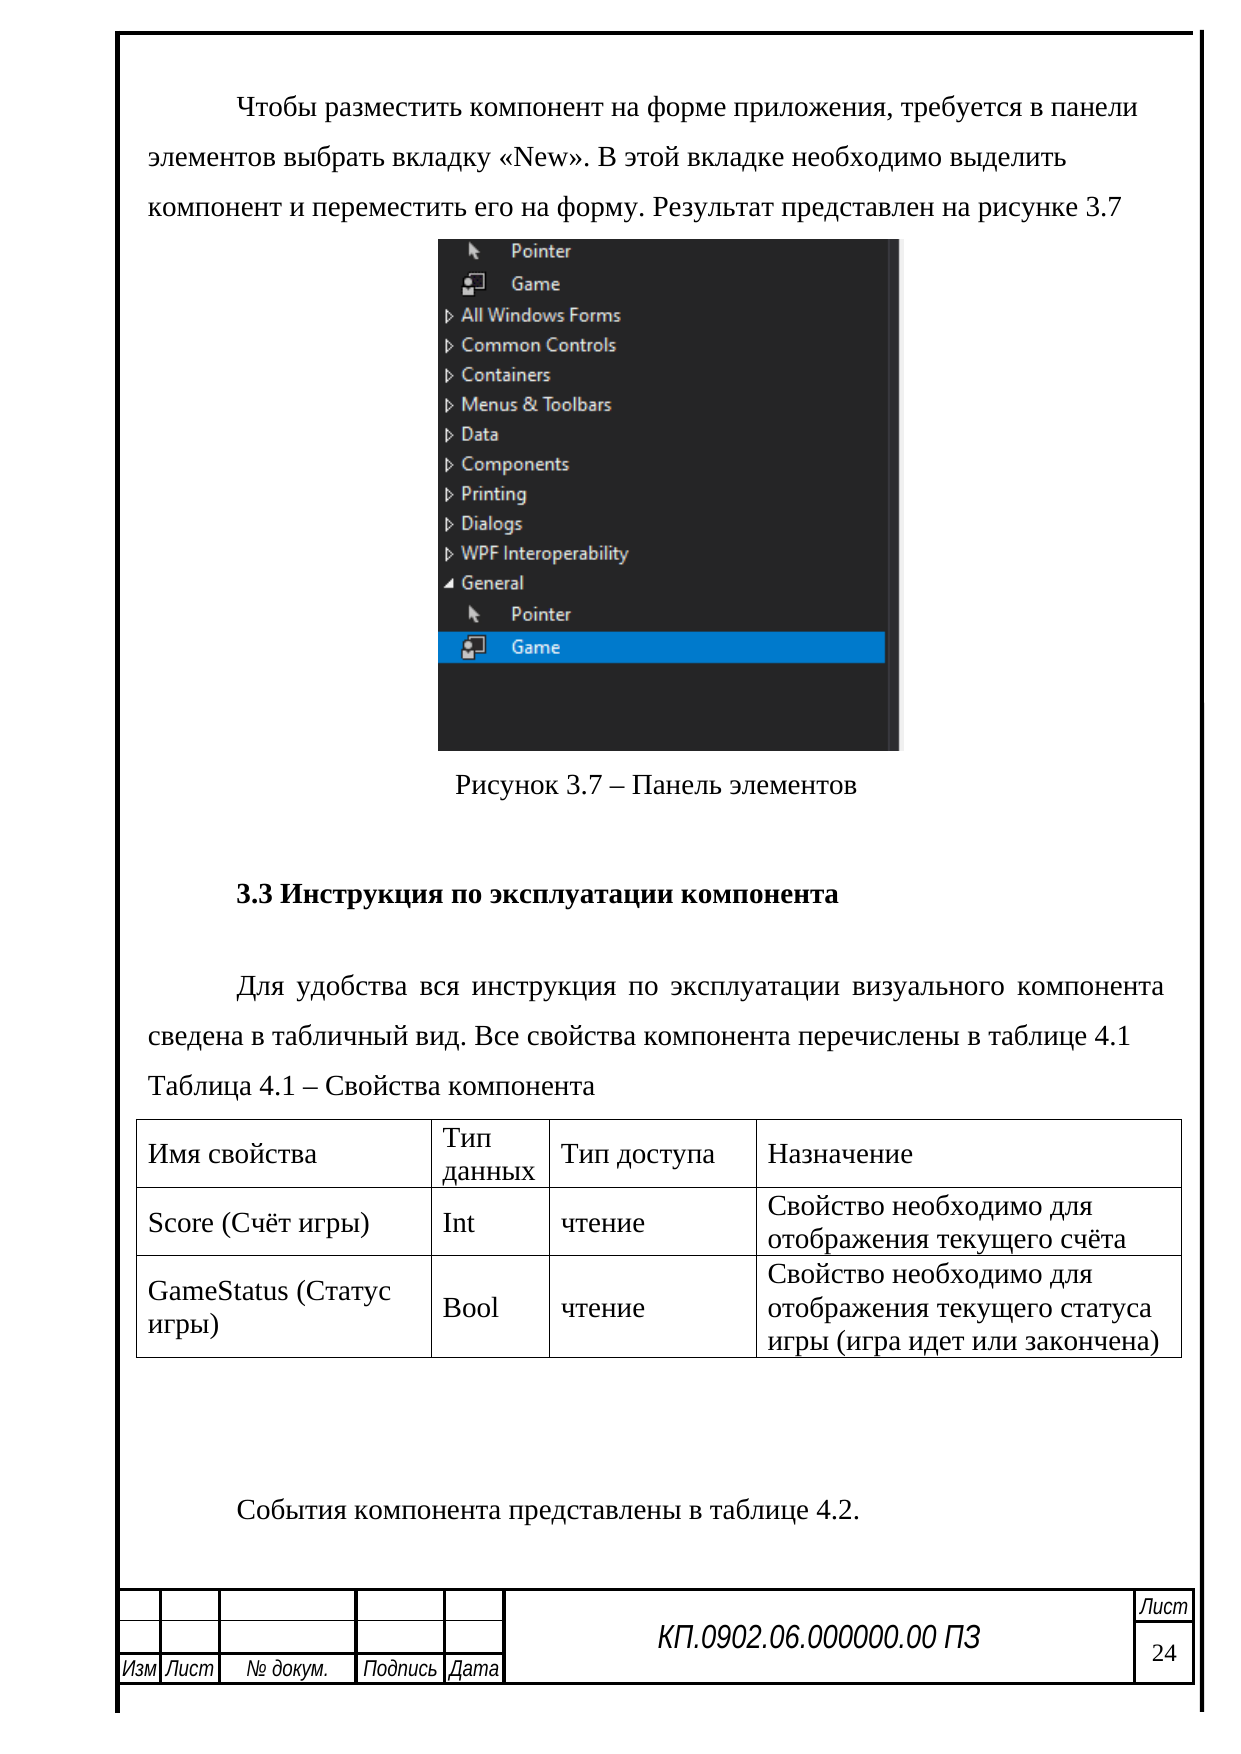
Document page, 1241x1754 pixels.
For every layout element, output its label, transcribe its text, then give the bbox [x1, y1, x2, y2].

table_header Тип данных [432, 1120, 549, 1187]
picture [438, 239, 904, 751]
table_header Имя свойства [137, 1120, 431, 1187]
table_cell GameStatus (Статус игры) [137, 1256, 431, 1357]
text Рисунок 3.7 – Панель элементов [118, 767, 1194, 801]
table_cell Свойство необходимо для отображения текущего счёта [757, 1188, 1181, 1255]
table_cell Bool [432, 1256, 549, 1357]
table_cell Свойство необходимо для отображения текущего статуса игры (игра идет или закончена) [757, 1256, 1181, 1357]
text События компонента представлены в таблице 4.2. [148, 1492, 1164, 1526]
table_header Тип доступа [550, 1120, 756, 1187]
text 3.3 Инструкция по эксплуатации компонента [236, 876, 1164, 909]
text Таблица 4.1 – Свойства компонента [148, 1068, 1106, 1102]
table_cell чтение [550, 1256, 756, 1357]
table_cell Score (Счёт игры) [137, 1188, 431, 1255]
table_cell Int [432, 1188, 549, 1255]
table_cell чтение [550, 1188, 756, 1255]
text Чтобы разместить компонент на форме приложения, требуется в панели элементов выбрать вкладку «New». В этой вкладке необходимо выделить компонент и переместить его на форму. Результат представлен на рисунке 3.7 [148, 89, 1164, 223]
text Для удобства вся инструкция по эксплуатации визуального компонента сведена в табличный вид. Все свойства компонента перечислены в таблице 4.1 [148, 968, 1164, 1052]
table_header Назначение [757, 1120, 1181, 1187]
